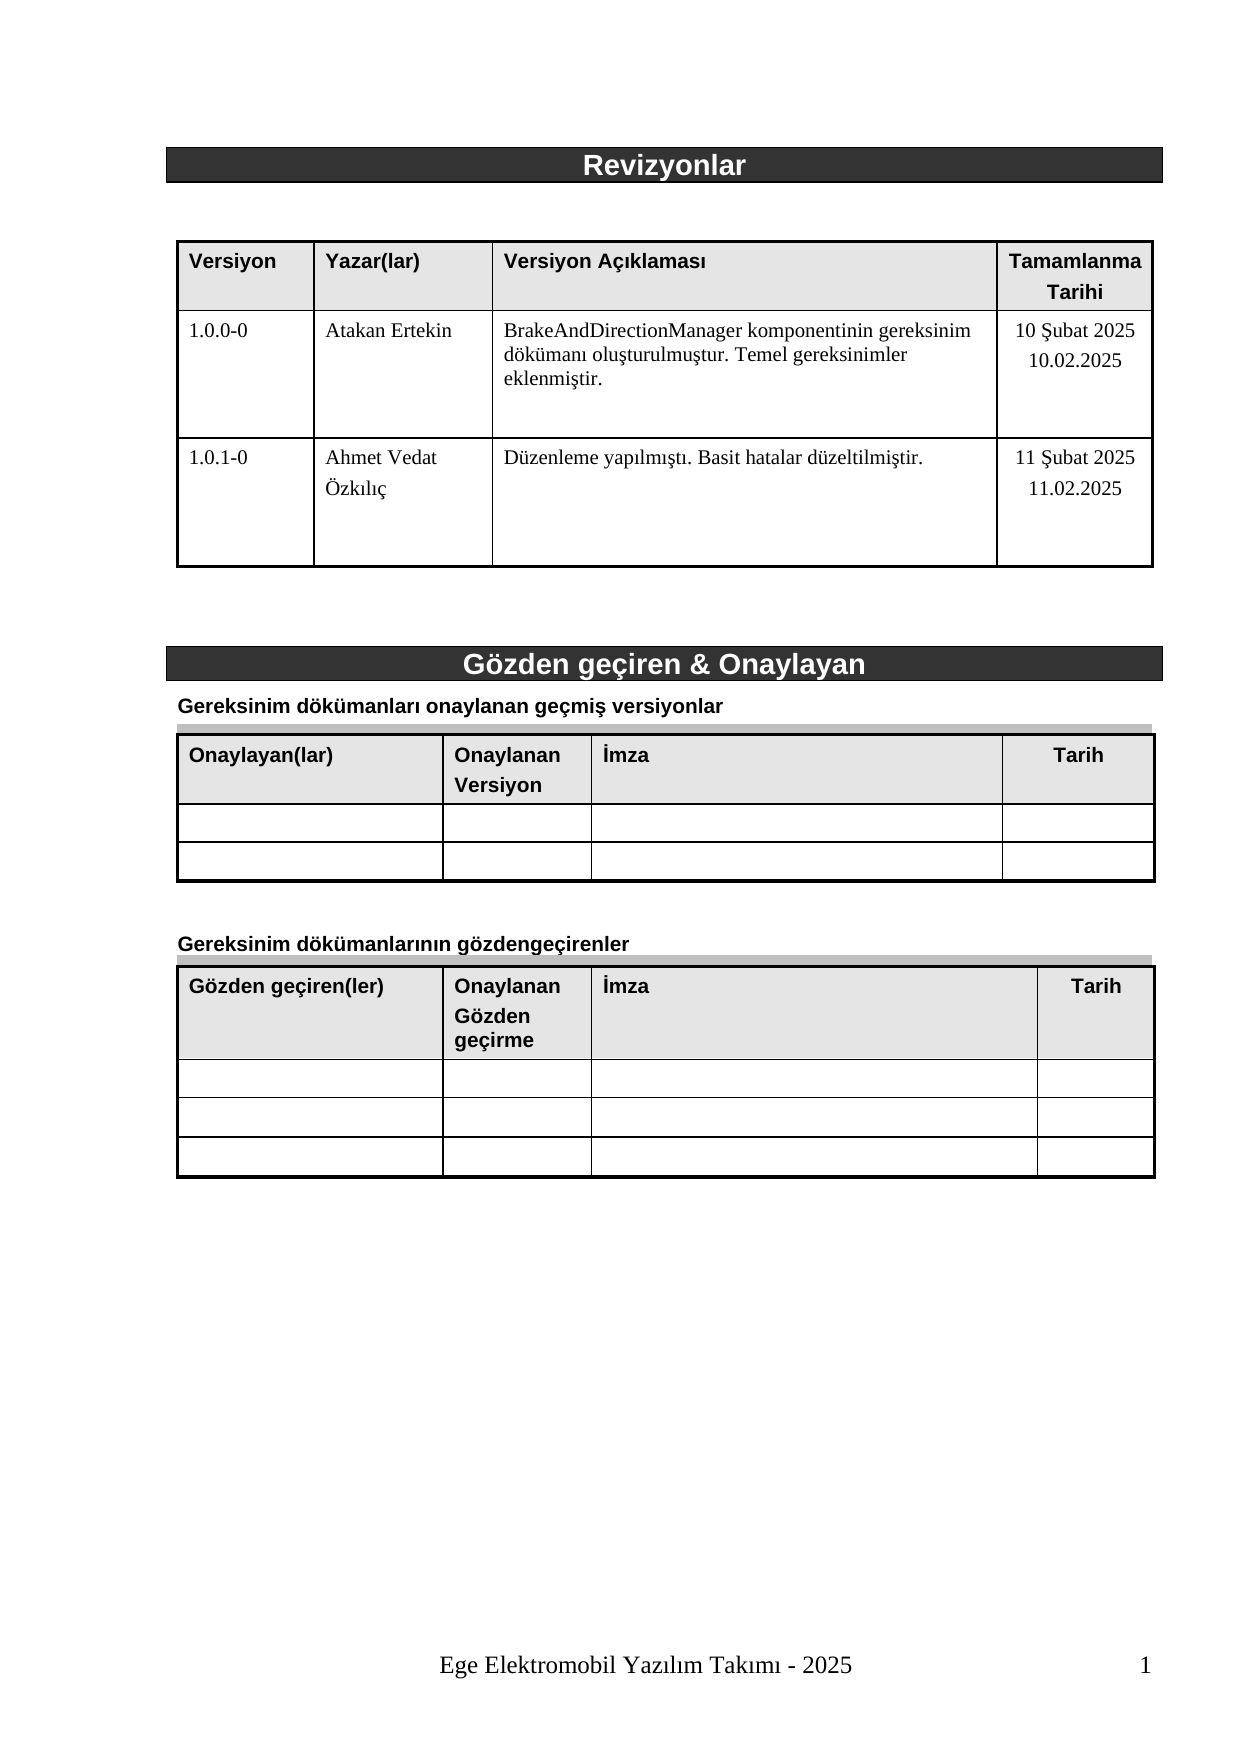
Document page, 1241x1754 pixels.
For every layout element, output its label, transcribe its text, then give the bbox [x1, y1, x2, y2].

table_cell 11 Şubat 2025 11.02.2025 [998, 439, 1151, 565]
table_header Revizyonlar [167, 148, 1162, 181]
table_cell [444, 805, 591, 841]
table_cell Ahmet Vedat Özkılıç [315, 439, 492, 565]
table_cell [444, 1138, 591, 1175]
table_cell [444, 1060, 591, 1097]
table_cell [592, 843, 1002, 879]
table_cell [179, 1060, 442, 1097]
table_header Versiyon Açıklaması [493, 243, 996, 310]
table_cell Atakan Ertekin [315, 311, 492, 437]
table_header İmza [592, 968, 1037, 1058]
table_cell 10 Şubat 2025 10.02.2025 [998, 311, 1151, 437]
table_header Gözden geçiren & Onaylayan [167, 647, 1162, 680]
table_cell [444, 843, 591, 879]
table_cell [1038, 1138, 1153, 1175]
table_cell [179, 1138, 442, 1175]
table_cell [592, 1098, 1037, 1136]
table_cell [1038, 1098, 1153, 1136]
table_cell [1003, 843, 1153, 879]
table_cell [444, 1098, 591, 1136]
table_header Onaylayan(lar) [179, 736, 442, 803]
table_header İmza [592, 736, 1002, 803]
table_cell [179, 805, 442, 841]
table_cell [1038, 1060, 1153, 1097]
table_cell 1.0.1-0 [179, 439, 313, 565]
table_header Versiyon [179, 243, 313, 310]
table_cell [179, 843, 442, 879]
table_header Yazar(lar) [315, 243, 492, 310]
table_cell [1003, 805, 1153, 841]
table_cell [179, 1098, 442, 1136]
subtitle Gereksinim dökümanları onaylanan geçmiş versiyonlar [177, 694, 1152, 724]
table_header Tarih [1038, 968, 1153, 1058]
table_header Gözden geçiren(ler) [179, 968, 442, 1058]
subtitle Gereksinim dökümanlarının gözdengeçirenler [177, 931, 1152, 955]
table_cell [592, 1138, 1037, 1175]
table_cell [592, 805, 1002, 841]
table_cell [592, 1060, 1037, 1097]
table_header Tarih [1003, 736, 1153, 803]
table_header Tamamlanma Tarihi [998, 243, 1151, 310]
table_cell BrakeAndDirectionManager komponentinin gereksinim dökümanı oluşturulmuştur. Temel gereksinimler eklenmiştir. [493, 311, 996, 437]
table_cell Düzenleme yapılmıştı. Basit hatalar düzeltilmiştir. [493, 439, 996, 565]
table_cell 1.0.0-0 [179, 311, 313, 437]
table_header Onaylanan Gözden geçirme [444, 968, 591, 1058]
table_header Onaylanan Versiyon [444, 736, 591, 803]
